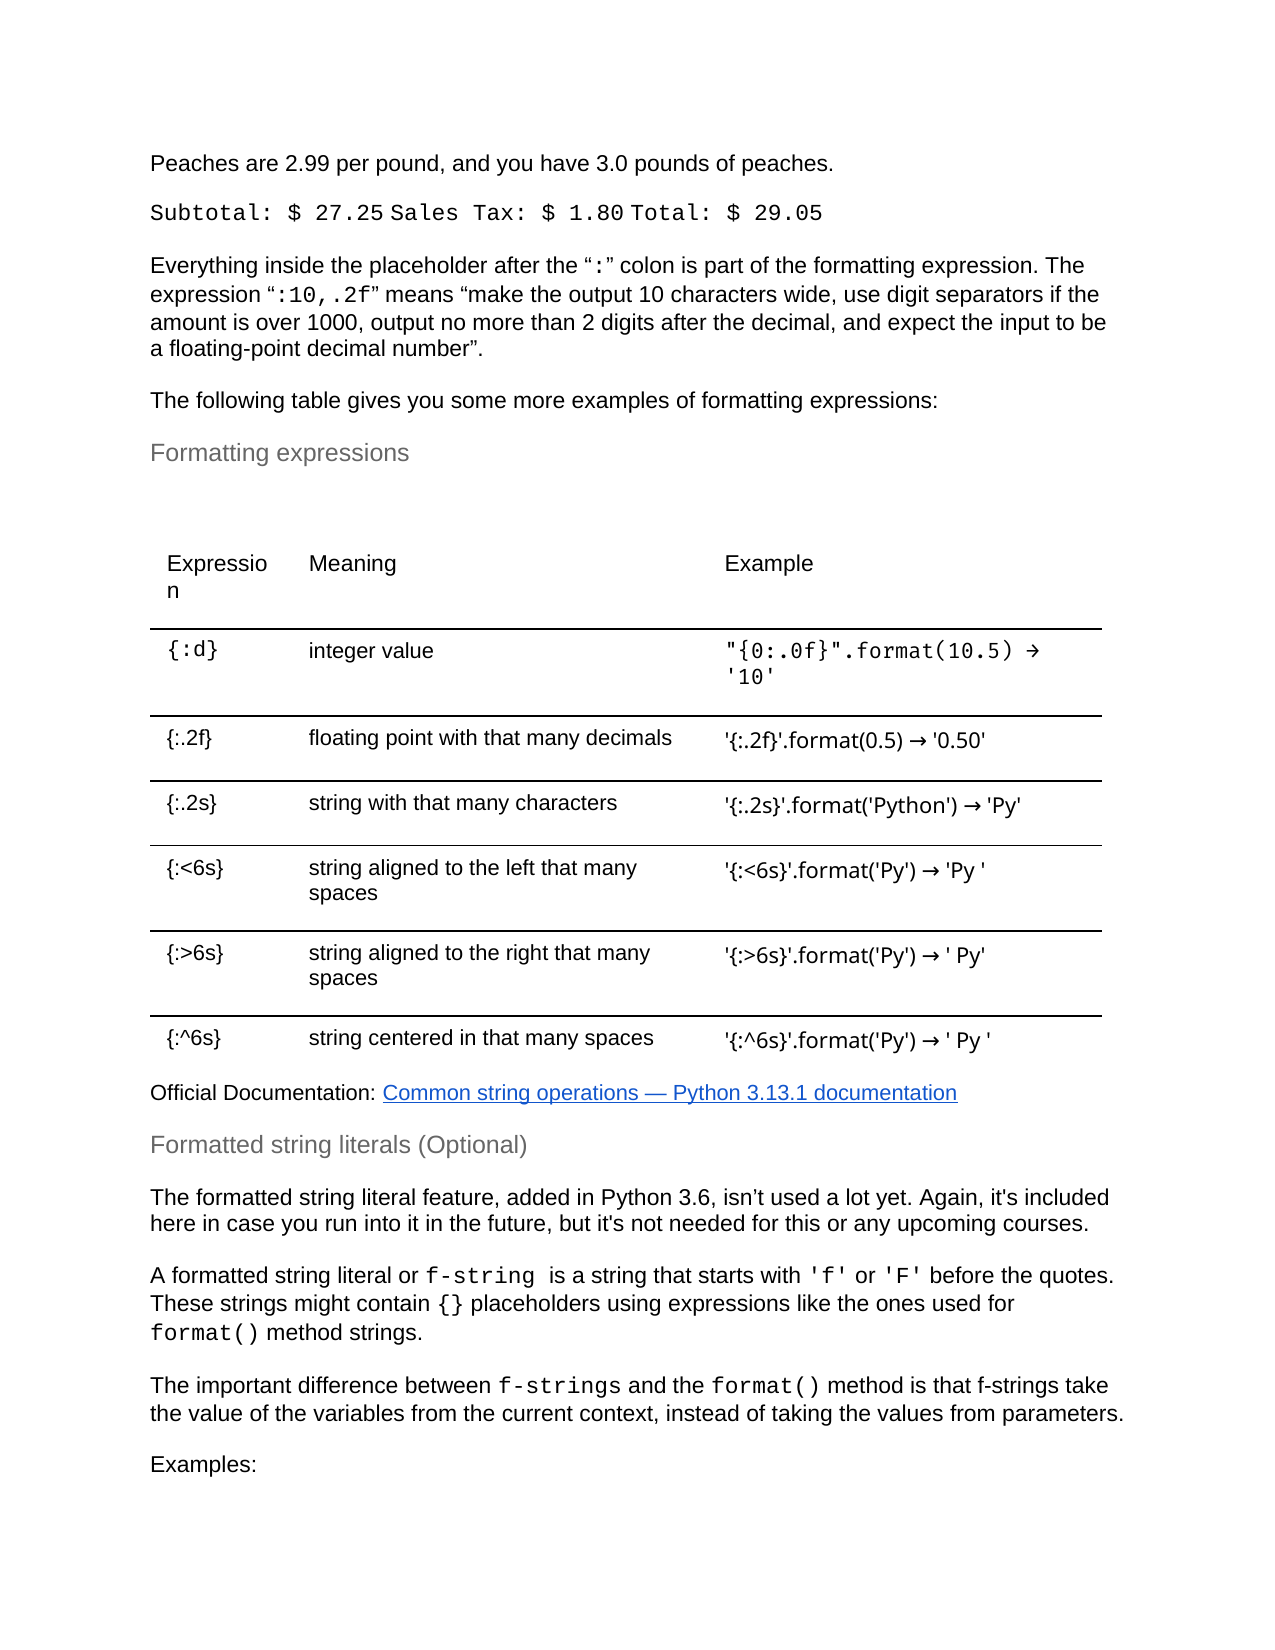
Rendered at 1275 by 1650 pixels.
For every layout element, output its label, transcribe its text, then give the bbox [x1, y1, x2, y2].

table_cell integer value [292, 630, 708, 715]
subtitle Formatting expressions [150, 438, 1125, 467]
subtitle Formatted string literals (Optional) [150, 1130, 1125, 1159]
subtitle Official Documentation: Common string operations — Python 3.13.1 documentation [150, 1080, 1125, 1105]
table_cell '{:^6s}'.format('Py') → ' Py ' [708, 1017, 1102, 1080]
table_cell floating point with that many decimals [292, 717, 708, 780]
table_cell "{0:.0f}".format(10.5) → '10' [708, 630, 1102, 715]
text Everything inside the placeholder after the “:” colon is part of the formatting expression. The expression “:10,.2f” means “make the output 10 characters wide, use digit separators if the amount is over 1000, output no more than 2 digits after the decimal, and expect the input to be a floating-point decimal number”. [150, 252, 1125, 362]
table_cell string aligned to the right that many spaces [292, 932, 708, 1015]
table_cell string aligned to the left that many spaces [292, 846, 708, 930]
table_cell {:.2s} [150, 782, 292, 845]
table_cell {:>6s} [150, 932, 292, 1015]
table_cell string centered in that many spaces [292, 1017, 708, 1080]
table_cell '{:.2f}'.format(0.5) → '0.50' [708, 717, 1102, 780]
text A formatted string literal or f-string is a string that starts with 'f' or 'F' before the quotes. These strings might contain {} placeholders using expressions like the ones used for format() method strings. [150, 1262, 1125, 1347]
text Peaches are 2.99 per pound, and you have 3.0 pounds of peaches. [150, 150, 1125, 176]
text Subtotal: $ 27.25 Sales Tax: $ 1.80 Total: $ 29.05 [150, 201, 1125, 227]
table_cell string with that many characters [292, 782, 708, 845]
text Examples: [150, 1451, 1125, 1478]
table_cell '{:<6s}'.format('Py') → 'Py ' [708, 846, 1102, 930]
table_header Example [708, 542, 1102, 628]
table_cell {:d} [150, 630, 292, 715]
table_cell '{:.2s}'.format('Python') → 'Py' [708, 782, 1102, 845]
table_cell {:<6s} [150, 846, 292, 930]
table_cell {:^6s} [150, 1017, 292, 1080]
table_cell '{:>6s}'.format('Py') → ' Py' [708, 932, 1102, 1015]
table_cell {:.2f} [150, 717, 292, 780]
text The formatted string literal feature, added in Python 3.6, isn’t used a lot yet. Again, it's included here in case you run into it in the future, but it's not needed for this or any upcoming courses. [150, 1184, 1125, 1237]
table_header Expression [150, 542, 292, 628]
text The following table gives you some more examples of formatting expressions: [150, 387, 1125, 413]
table_header Meaning [292, 542, 708, 628]
text The important difference between f-strings and the format() method is that f-strings take the value of the variables from the current context, instead of taking the values from parameters. [150, 1372, 1125, 1426]
